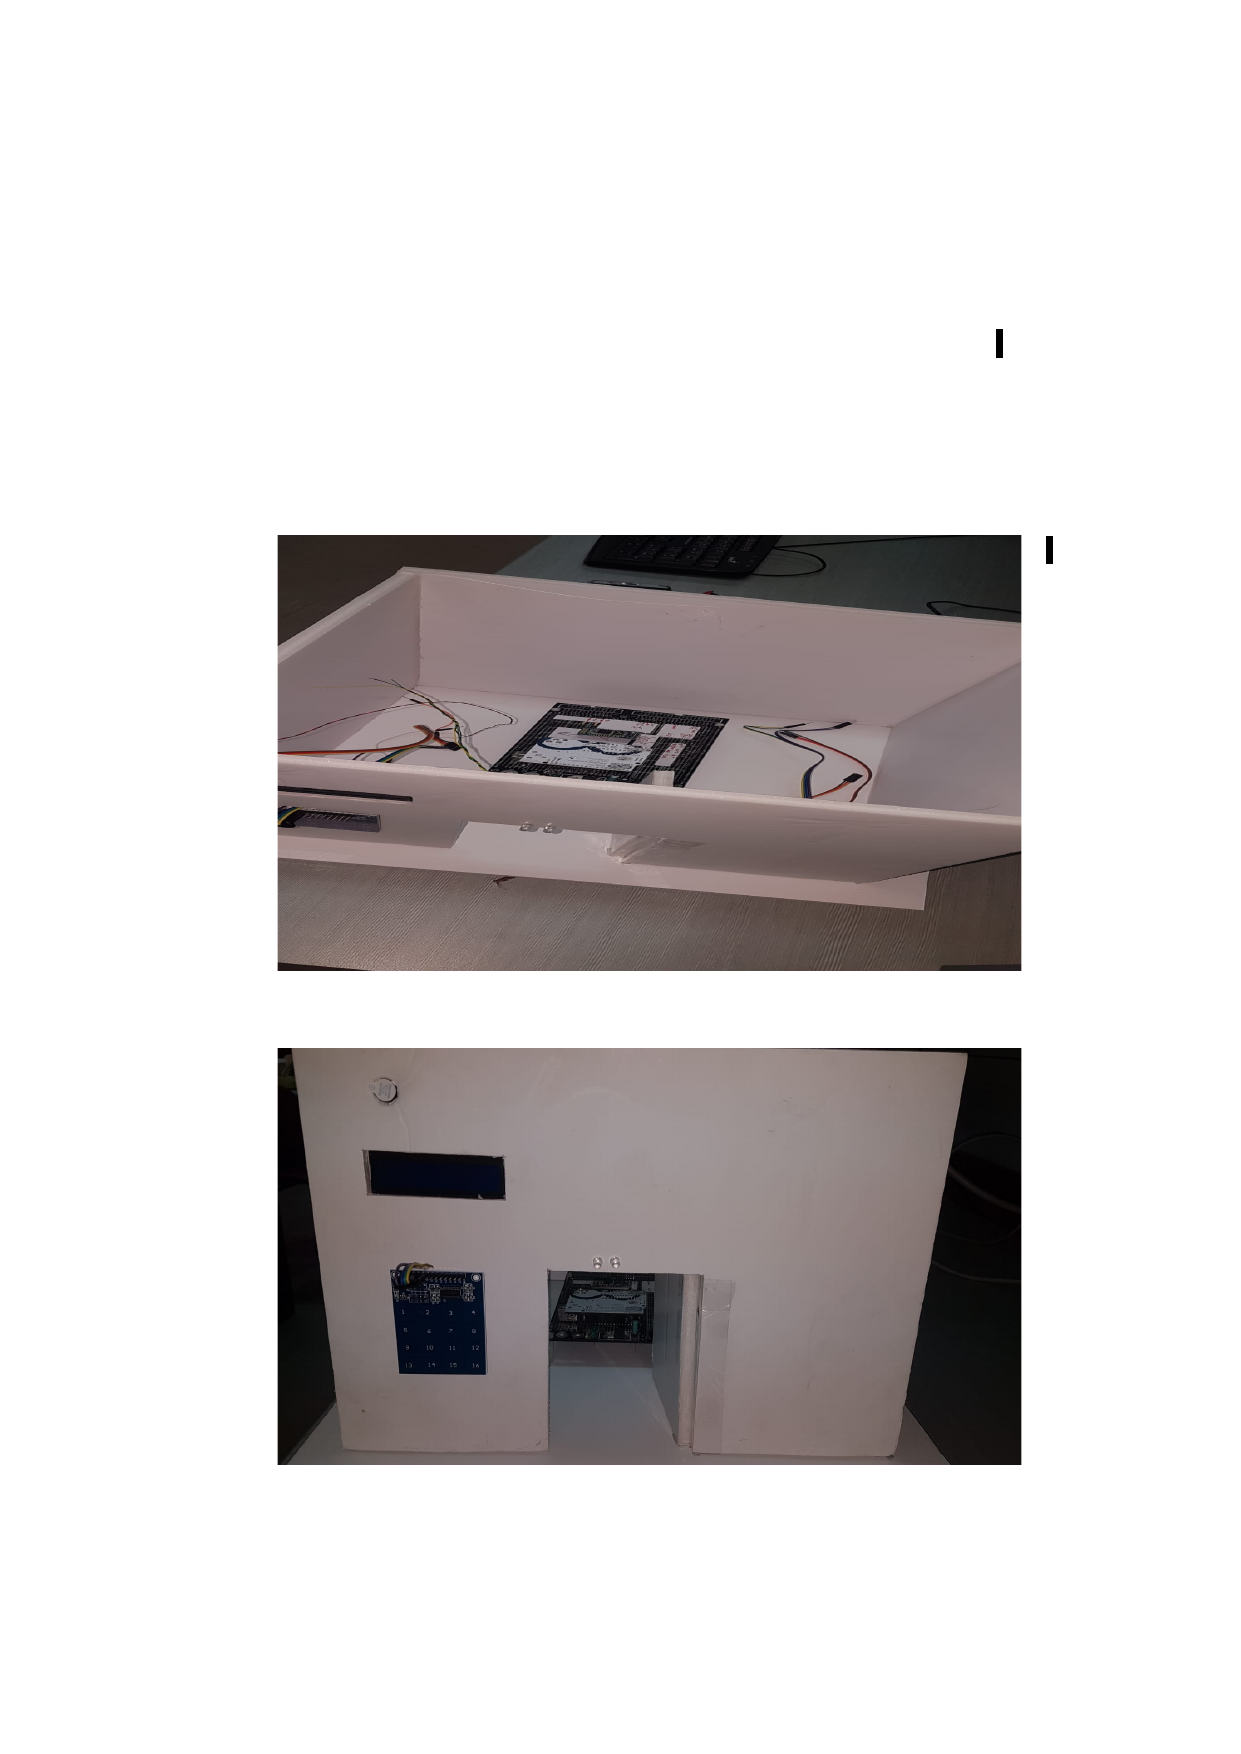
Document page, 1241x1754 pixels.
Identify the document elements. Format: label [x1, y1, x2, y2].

picture [277, 535, 1021, 971]
picture [277, 1048, 1022, 1464]
